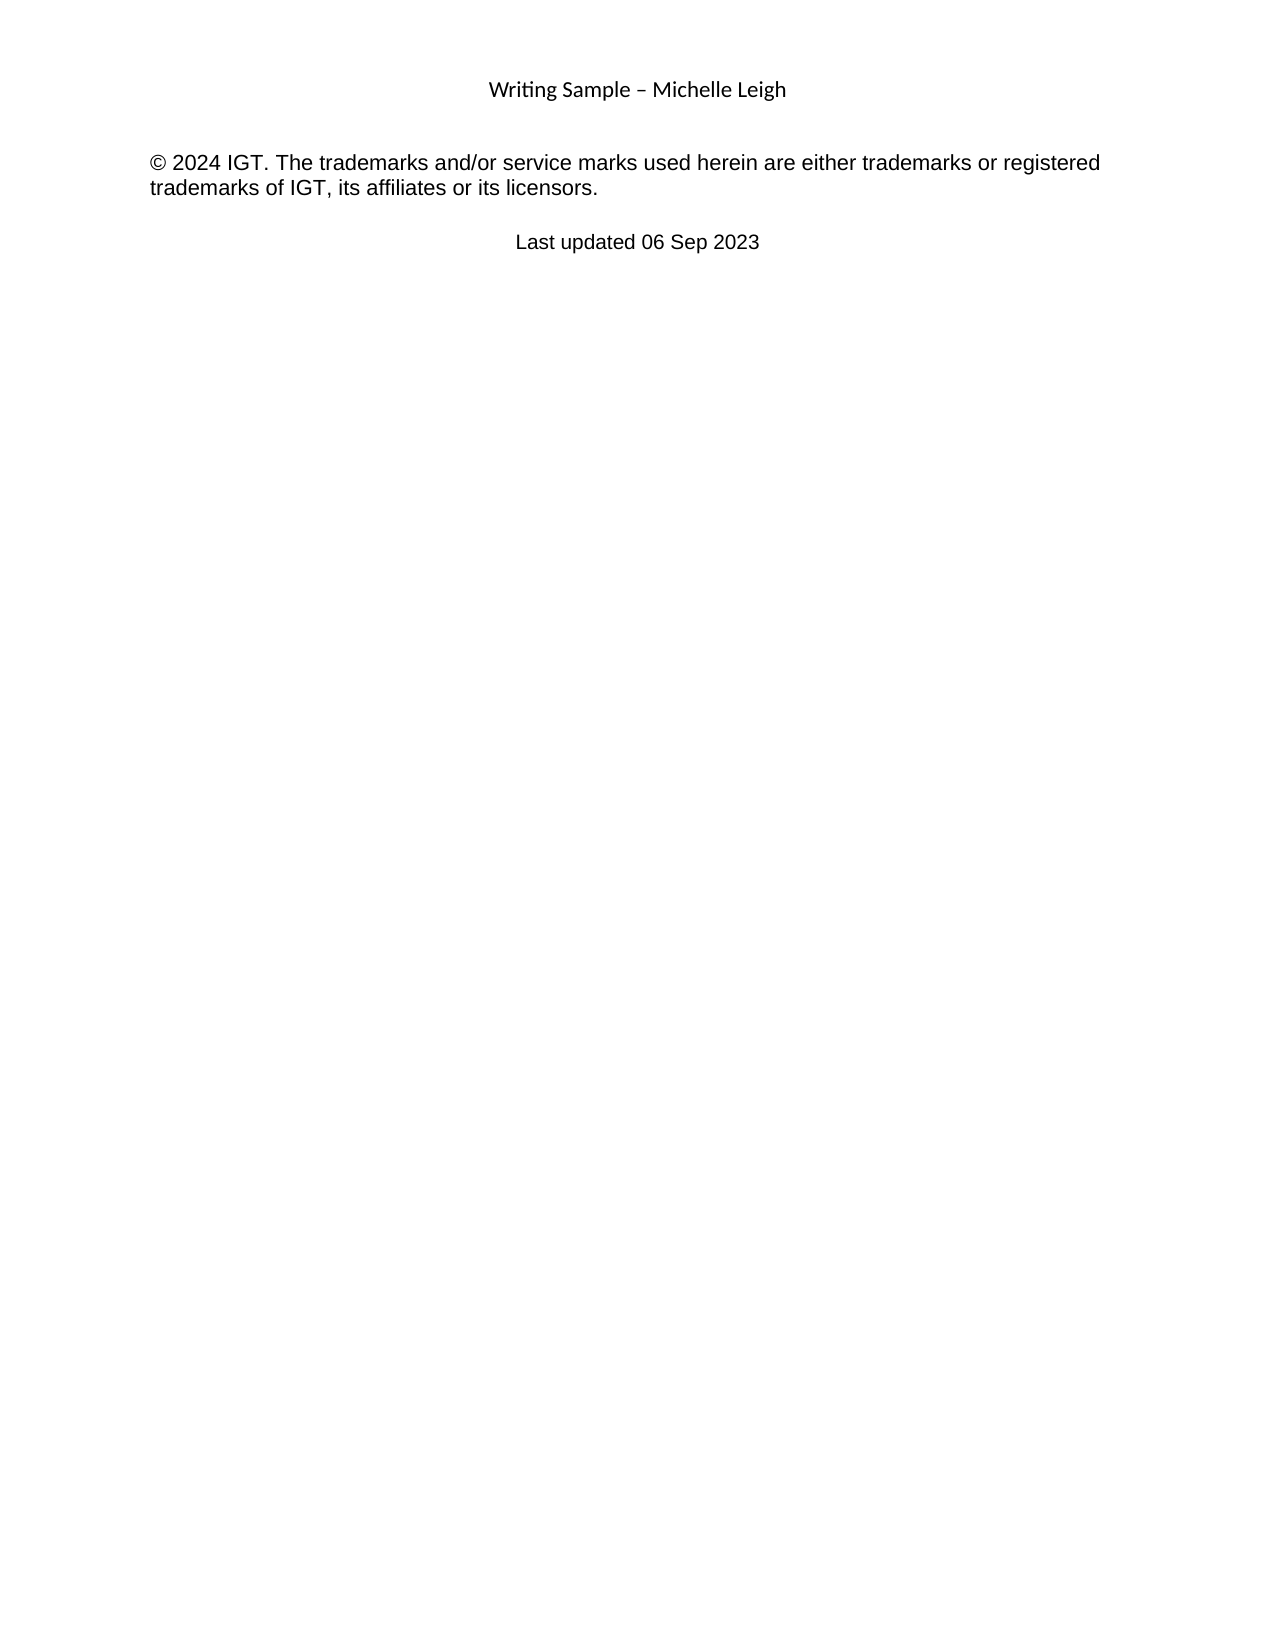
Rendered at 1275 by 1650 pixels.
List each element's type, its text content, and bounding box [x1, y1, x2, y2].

text Last updated 06 Sep 2023 [150, 229, 1125, 253]
text © 2024 IGT. The trademarks and/or service marks used herein are either trademarks or registered trademarks of IGT, its affiliates or its licensors. [150, 150, 1125, 200]
